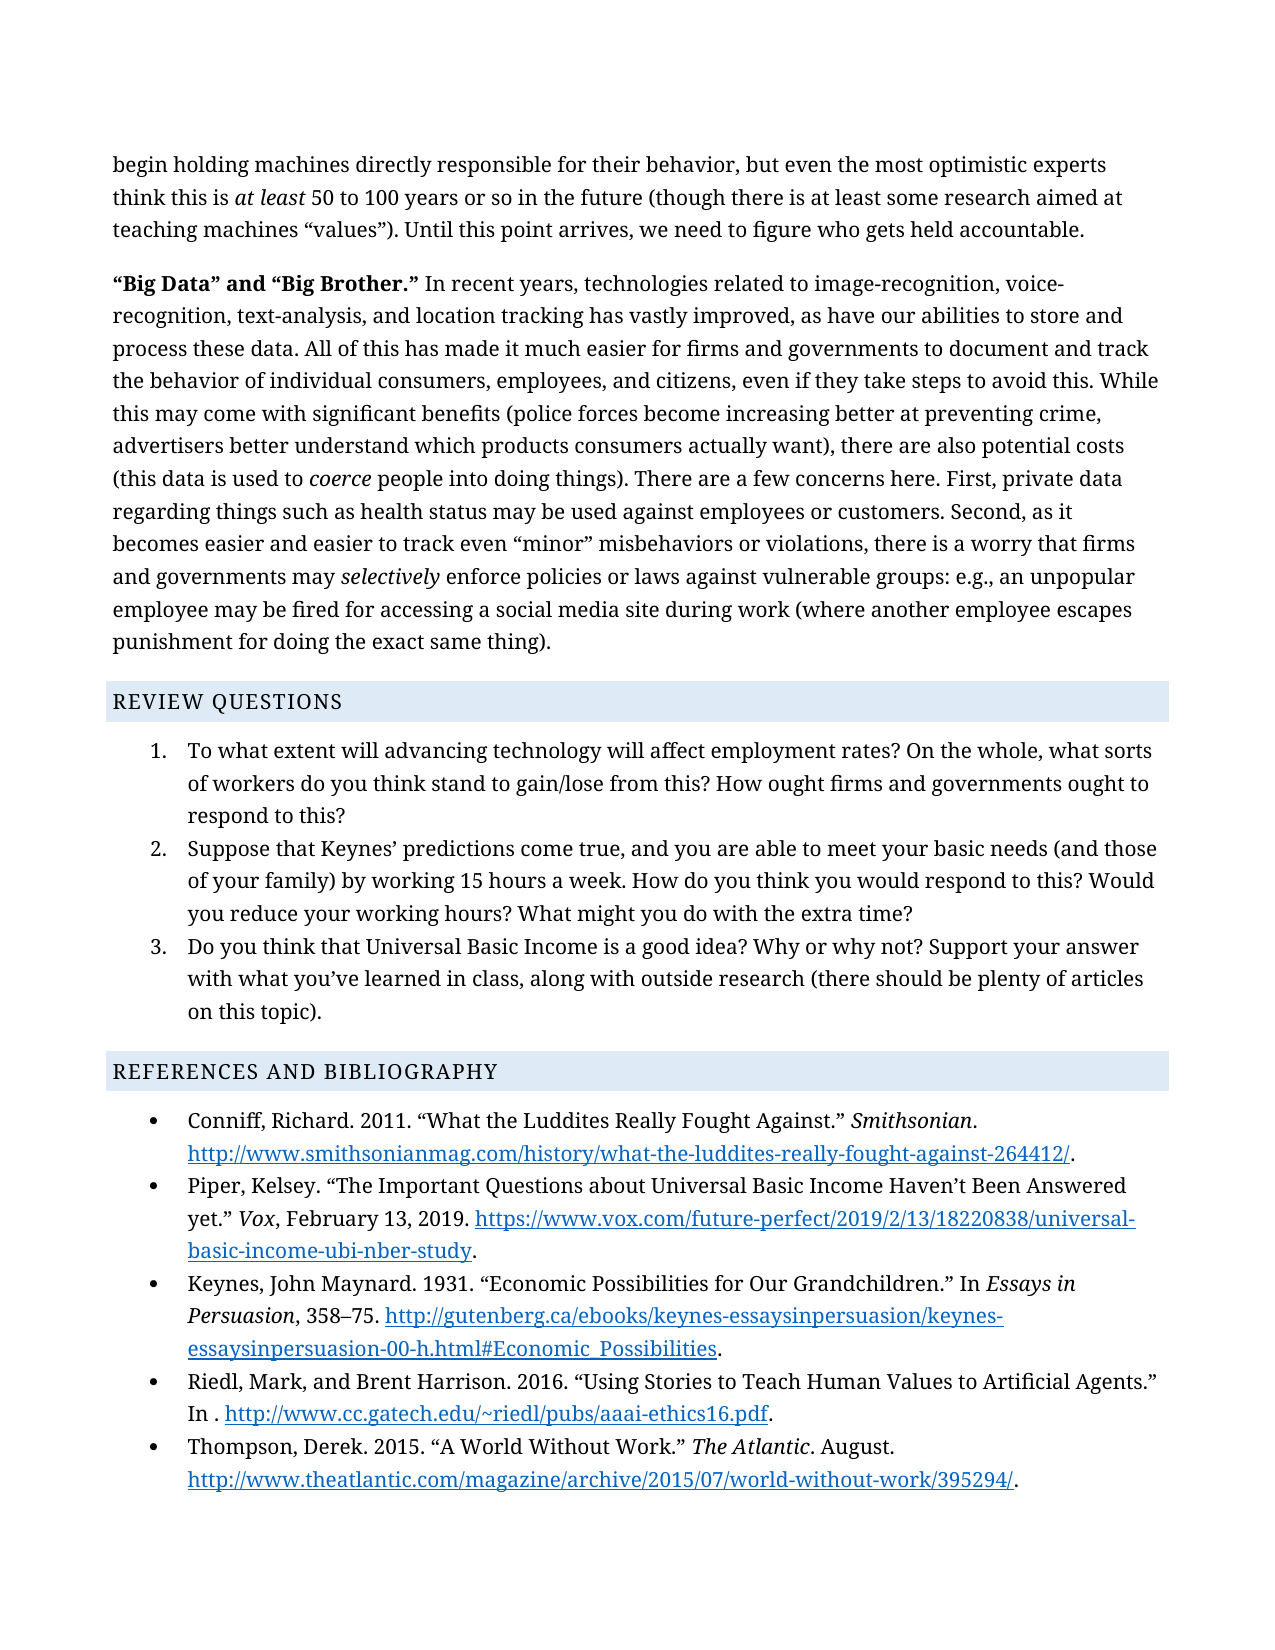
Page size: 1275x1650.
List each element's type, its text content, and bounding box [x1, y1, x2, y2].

list Conniff, Richard. 2011. “What the Luddites Really Fought Against.” Smithsonian. http://www.smithsonianmag.com/history/what-the-luddites-really-fought-against-264412/. [150, 1106, 1162, 1167]
text “Big Data” and “Big Brother.” In recent years, technologies related to image-recognition, voice-recognition, text-analysis, and location tracking has vastly improved, as have our abilities to store and process these data. All of this has made it much easier for firms and governments to document and track the behavior of individual consumers, employees, and citizens, even if they take steps to avoid this. While this may come with significant benefits (police forces become increasing better at preventing crime, advertisers better understand which products consumers actually want), there are also potential costs (this data is used to coerce people into doing things). There are a few concerns here. First, private data regarding things such as health status may be used against employees or customers. Second, as it becomes easier and easier to track even “minor” misbehaviors or violations, there is a worry that firms and governments may selectively enforce policies or laws against vulnerable groups: e.g., an unpopular employee may be fired for accessing a social media site during work (where another employee escapes punishment for doing the exact same thing). [112, 269, 1162, 656]
list Thompson, Derek. 2015. “A World Without Work.” The Atlantic. August. http://www.theatlantic.com/magazine/archive/2015/07/world-without-work/395294/. [150, 1432, 1162, 1493]
list Do you think that Universal Basic Income is a good idea? Why or why not? Support your answer with what you’ve learned in class, along with outside research (there should be plenty of articles on this topic). [150, 932, 1162, 1026]
list Keynes, John Maynard. 1931. “Economic Possibilities for Our Grandchildren.” In Essays in Persuasion, 358–75. http://gutenberg.ca/ebooks/keynes-essaysinpersuasion/keynes-essaysinpersuasion-00-h.html#Economic_Possibilities. [150, 1269, 1162, 1363]
list Riedl, Mark, and Brent Harrison. 2016. “Using Stories to Teach Human Values to Artificial Agents.” In . http://www.cc.gatech.edu/~riedl/pubs/aaai-ethics16.pdf. [150, 1367, 1162, 1428]
list Suppose that Keynes’ predictions come true, and you are able to meet your basic needs (and those of your family) by working 15 hours a week. How do you think you would respond to this? Would you reduce your working hours? What might you do with the extra time? [150, 834, 1162, 928]
list Piper, Kelsey. “The Important Questions about Universal Basic Income Haven’t Been Answered yet.” Vox, February 13, 2019. https://www.vox.com/future-perfect/2019/2/13/18220838/universal-basic-income-ubi-nber-study. [150, 1171, 1162, 1265]
subtitle References and Bibliography [113, 1057, 1162, 1085]
list To what extent will advancing technology will affect employment rates? On the whole, what sorts of workers do you think stand to gain/lose from this? How ought firms and governments ought to respond to this? [150, 736, 1162, 830]
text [112, 150, 1162, 244]
subtitle Review Questions [113, 687, 1162, 715]
